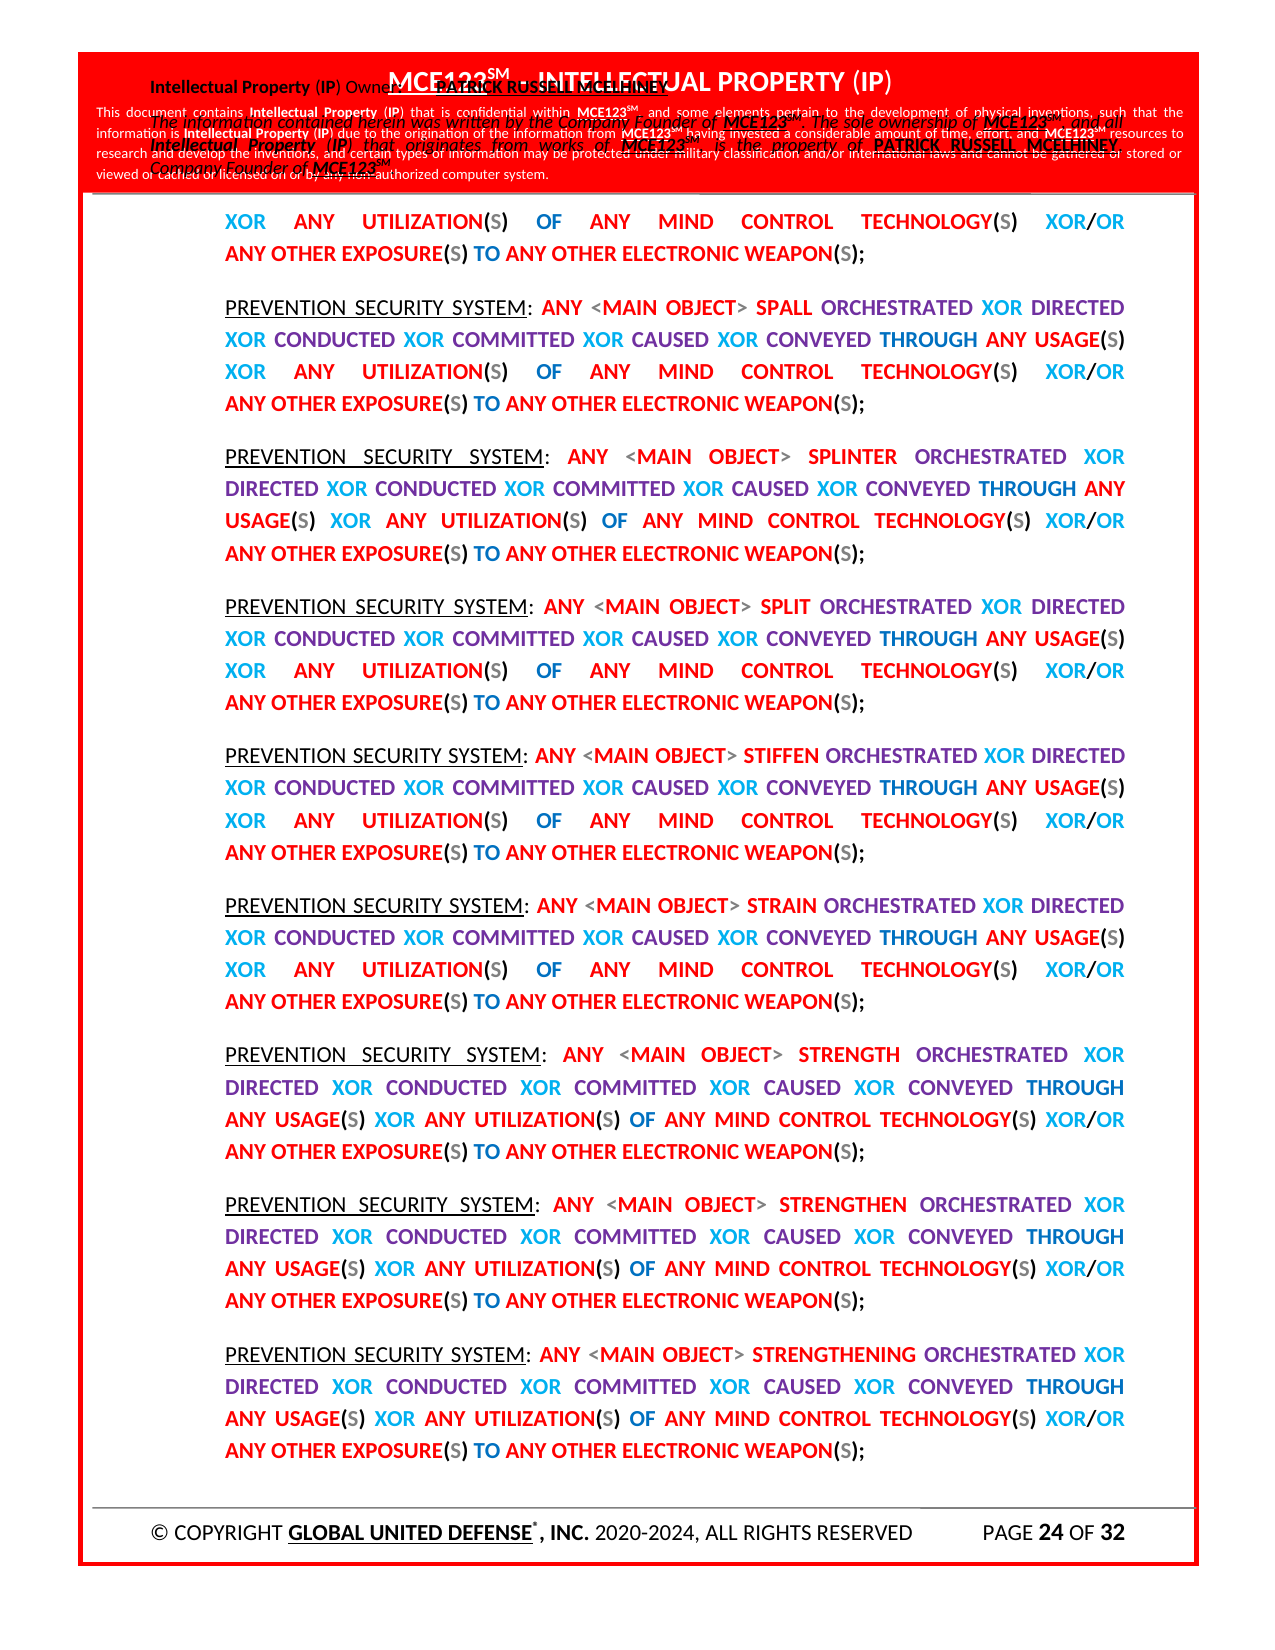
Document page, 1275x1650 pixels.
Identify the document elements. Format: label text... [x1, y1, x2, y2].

text PREVENTION SECURITY SYSTEM: ANY <MAIN OBJECT> STIFFEN ORCHESTRATED XOR DIRECTED XOR CONDUCTED XOR COMMITTED XOR CAUSED XOR CONVEYED THROUGH ANY USAGE(S) XOR ANY UTILIZATION(S) OF ANY MIND CONTROL TECHNOLOGY(S) XOR/OR ANY OTHER EXPOSURE(S) TO ANY OTHER ELECTRONIC WEAPON(S); [225, 741, 1125, 866]
text PREVENTION SECURITY SYSTEM: ANY <MAIN OBJECT> STRENGTH ORCHESTRATED XOR DIRECTED XOR CONDUCTED XOR COMMITTED XOR CAUSED XOR CONVEYED THROUGH ANY USAGE(S) XOR ANY UTILIZATION(S) OF ANY MIND CONTROL TECHNOLOGY(S) XOR/OR ANY OTHER EXPOSURE(S) TO ANY OTHER ELECTRONIC WEAPON(S); [225, 1041, 1125, 1165]
text PREVENTION SECURITY SYSTEM: ANY <MAIN OBJECT> STRENGTHEN ORCHESTRATED XOR DIRECTED XOR CONDUCTED XOR COMMITTED XOR CAUSED XOR CONVEYED THROUGH ANY USAGE(S) XOR ANY UTILIZATION(S) OF ANY MIND CONTROL TECHNOLOGY(S) XOR/OR ANY OTHER EXPOSURE(S) TO ANY OTHER ELECTRONIC WEAPON(S); [225, 1190, 1125, 1315]
text PREVENTION SECURITY SYSTEM: ANY <MAIN OBJECT> SPALL ORCHESTRATED XOR DIRECTED XOR CONDUCTED XOR COMMITTED XOR CAUSED XOR CONVEYED THROUGH ANY USAGE(S) XOR ANY UTILIZATION(S) OF ANY MIND CONTROL TECHNOLOGY(S) XOR/OR ANY OTHER EXPOSURE(S) TO ANY OTHER ELECTRONIC WEAPON(S); [225, 293, 1125, 417]
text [225, 207, 1125, 268]
text PREVENTION SECURITY SYSTEM: ANY <MAIN OBJECT> STRAIN ORCHESTRATED XOR DIRECTED XOR CONDUCTED XOR COMMITTED XOR CAUSED XOR CONVEYED THROUGH ANY USAGE(S) XOR ANY UTILIZATION(S) OF ANY MIND CONTROL TECHNOLOGY(S) XOR/OR ANY OTHER EXPOSURE(S) TO ANY OTHER ELECTRONIC WEAPON(S); [225, 891, 1125, 1016]
text PREVENTION SECURITY SYSTEM: ANY <MAIN OBJECT> SPLINTER ORCHESTRATED XOR DIRECTED XOR CONDUCTED XOR COMMITTED XOR CAUSED XOR CONVEYED THROUGH ANY USAGE(S) XOR ANY UTILIZATION(S) OF ANY MIND CONTROL TECHNOLOGY(S) XOR/OR ANY OTHER EXPOSURE(S) TO ANY OTHER ELECTRONIC WEAPON(S); [225, 442, 1125, 567]
text PREVENTION SECURITY SYSTEM: ANY <MAIN OBJECT> STRENGTHENING ORCHESTRATED XOR DIRECTED XOR CONDUCTED XOR COMMITTED XOR CAUSED XOR CONVEYED THROUGH ANY USAGE(S) XOR ANY UTILIZATION(S) OF ANY MIND CONTROL TECHNOLOGY(S) XOR/OR ANY OTHER EXPOSURE(S) TO ANY OTHER ELECTRONIC WEAPON(S); [225, 1340, 1125, 1464]
text PREVENTION SECURITY SYSTEM: ANY <MAIN OBJECT> SPLIT ORCHESTRATED XOR DIRECTED XOR CONDUCTED XOR COMMITTED XOR CAUSED XOR CONVEYED THROUGH ANY USAGE(S) XOR ANY UTILIZATION(S) OF ANY MIND CONTROL TECHNOLOGY(S) XOR/OR ANY OTHER EXPOSURE(S) TO ANY OTHER ELECTRONIC WEAPON(S); [225, 592, 1125, 716]
